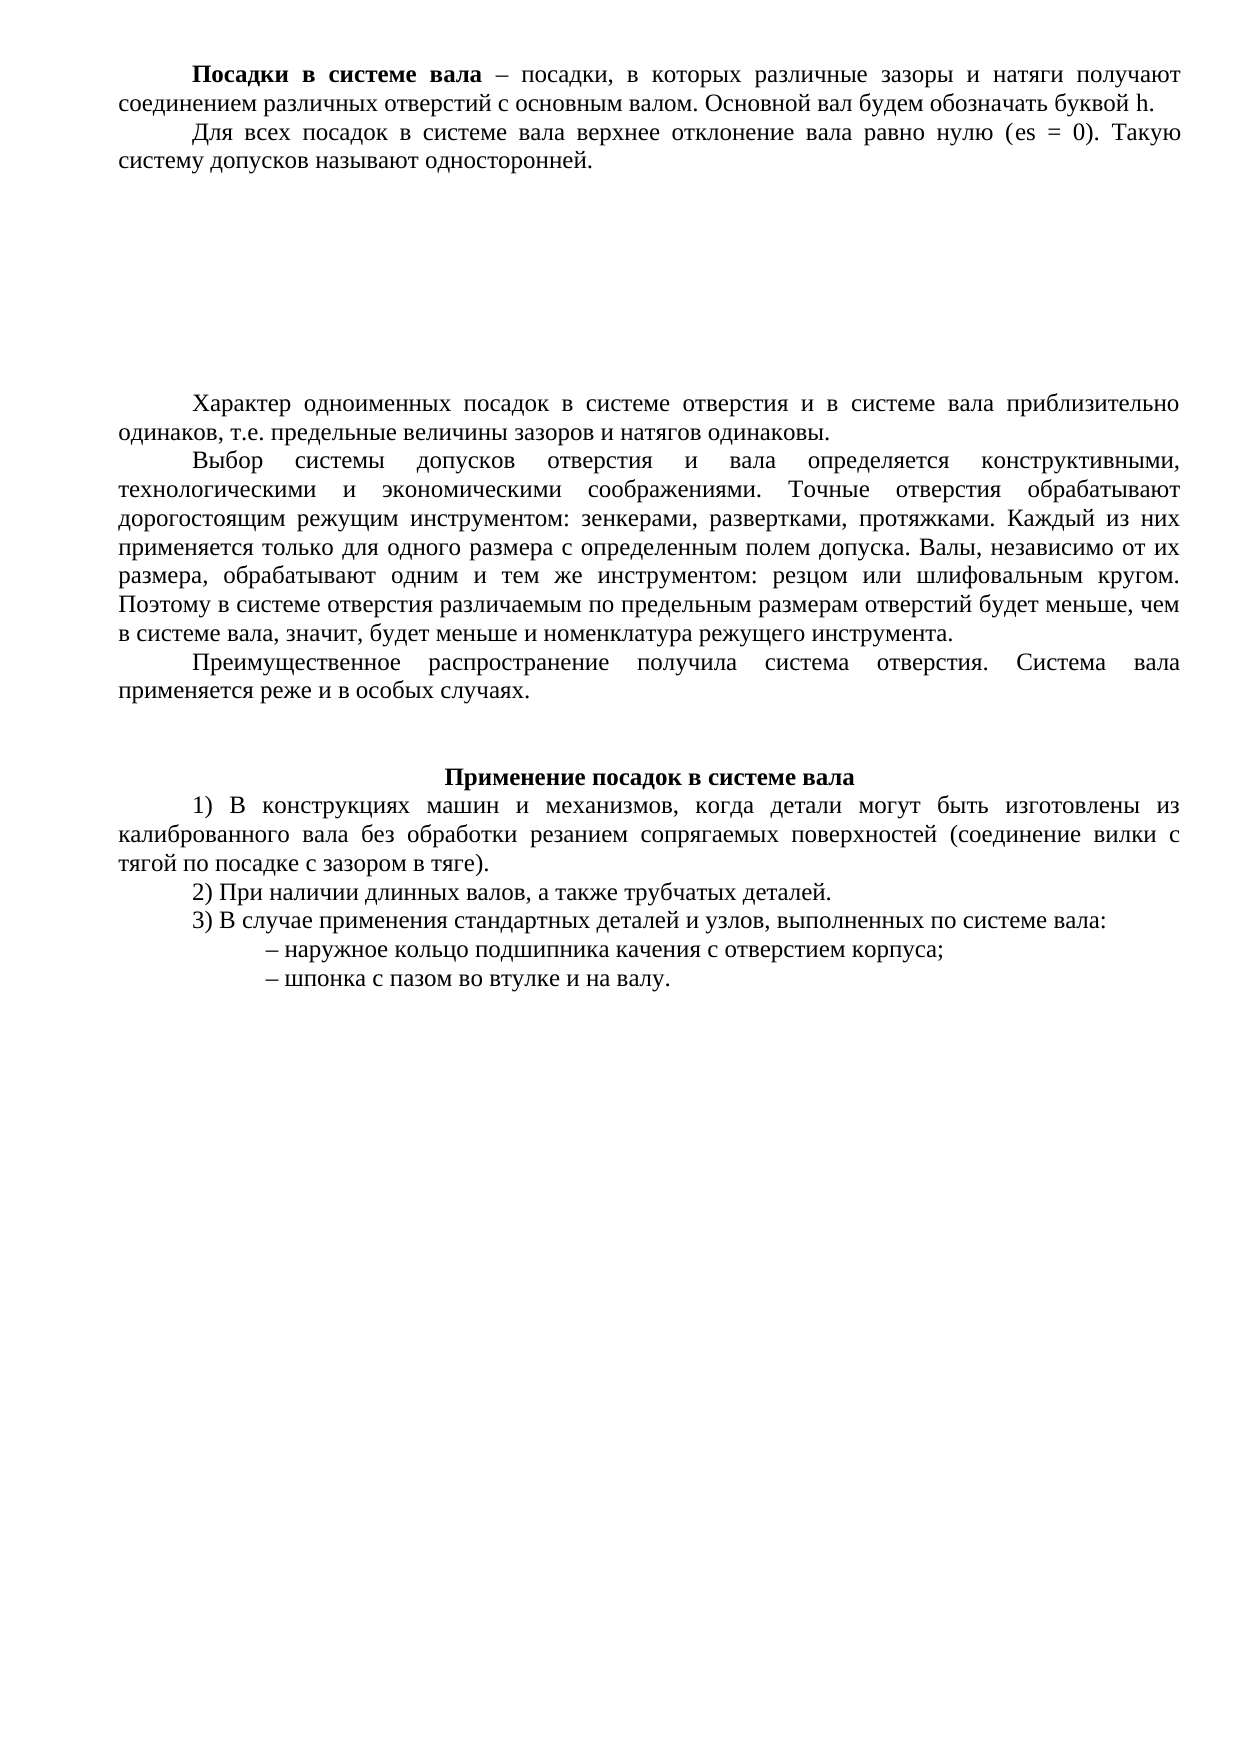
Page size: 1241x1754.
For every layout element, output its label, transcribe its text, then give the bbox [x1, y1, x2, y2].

text Выбор системы допусков отверстия и вала определяется конструктивными, технологическими и экономическими соображениями. Точные отверстия обрабатывают дорогостоящим режущим инструментом: зенкерами, развертками, протяжками. Каждый из них применяется только для одного размера с определенным полем допуска. Валы, независимо от их размера, обрабатывают одним и тем же инструментом: резцом или шлифовальным кругом. Поэтому в системе отверстия различаемым по предельным размерам отверстий будет меньше, чем в системе вала, значит, будет меньше и номенклатура режущего инструмента. [118, 446, 1181, 647]
text – наружное кольцо подшипника качения с отверстием корпуса; [118, 934, 1181, 963]
text Преимущественное распространение получила система отверстия. Система вала применяется реже и в особых случаях. [118, 647, 1181, 704]
text Характер одноименных посадок в системе отверстия и в системе вала приблизительно одинаков, т.е. предельные величины зазоров и натягов одинаковы. [118, 388, 1181, 446]
text Применение посадок в системе вала [118, 762, 1181, 791]
text 3) В случае применения стандартных деталей и узлов, выполненных по системе вала: [118, 906, 1181, 934]
text Для всех посадок в системе вала верхнее отклонение вала равно нулю (es = 0). Такую систему допусков называют односторонней. [118, 117, 1181, 174]
text 1) В конструкциях машин и механизмов, когда детали могут быть изготовлены из калиброванного вала без обработки резанием сопрягаемых поверхностей (соединение вилки с тягой по посадке с зазором в тяге). [118, 791, 1181, 877]
text Посадки в системе вала – посадки, в которых различные зазоры и натяги получают соединением различных отверстий с основным валом. Основной вал будем обозначать буквой h. [118, 59, 1181, 117]
text 2) При наличии длинных валов, а также трубчатых деталей. [118, 877, 1181, 906]
text – шпонка с пазом во втулке и на валу. [118, 963, 1181, 992]
